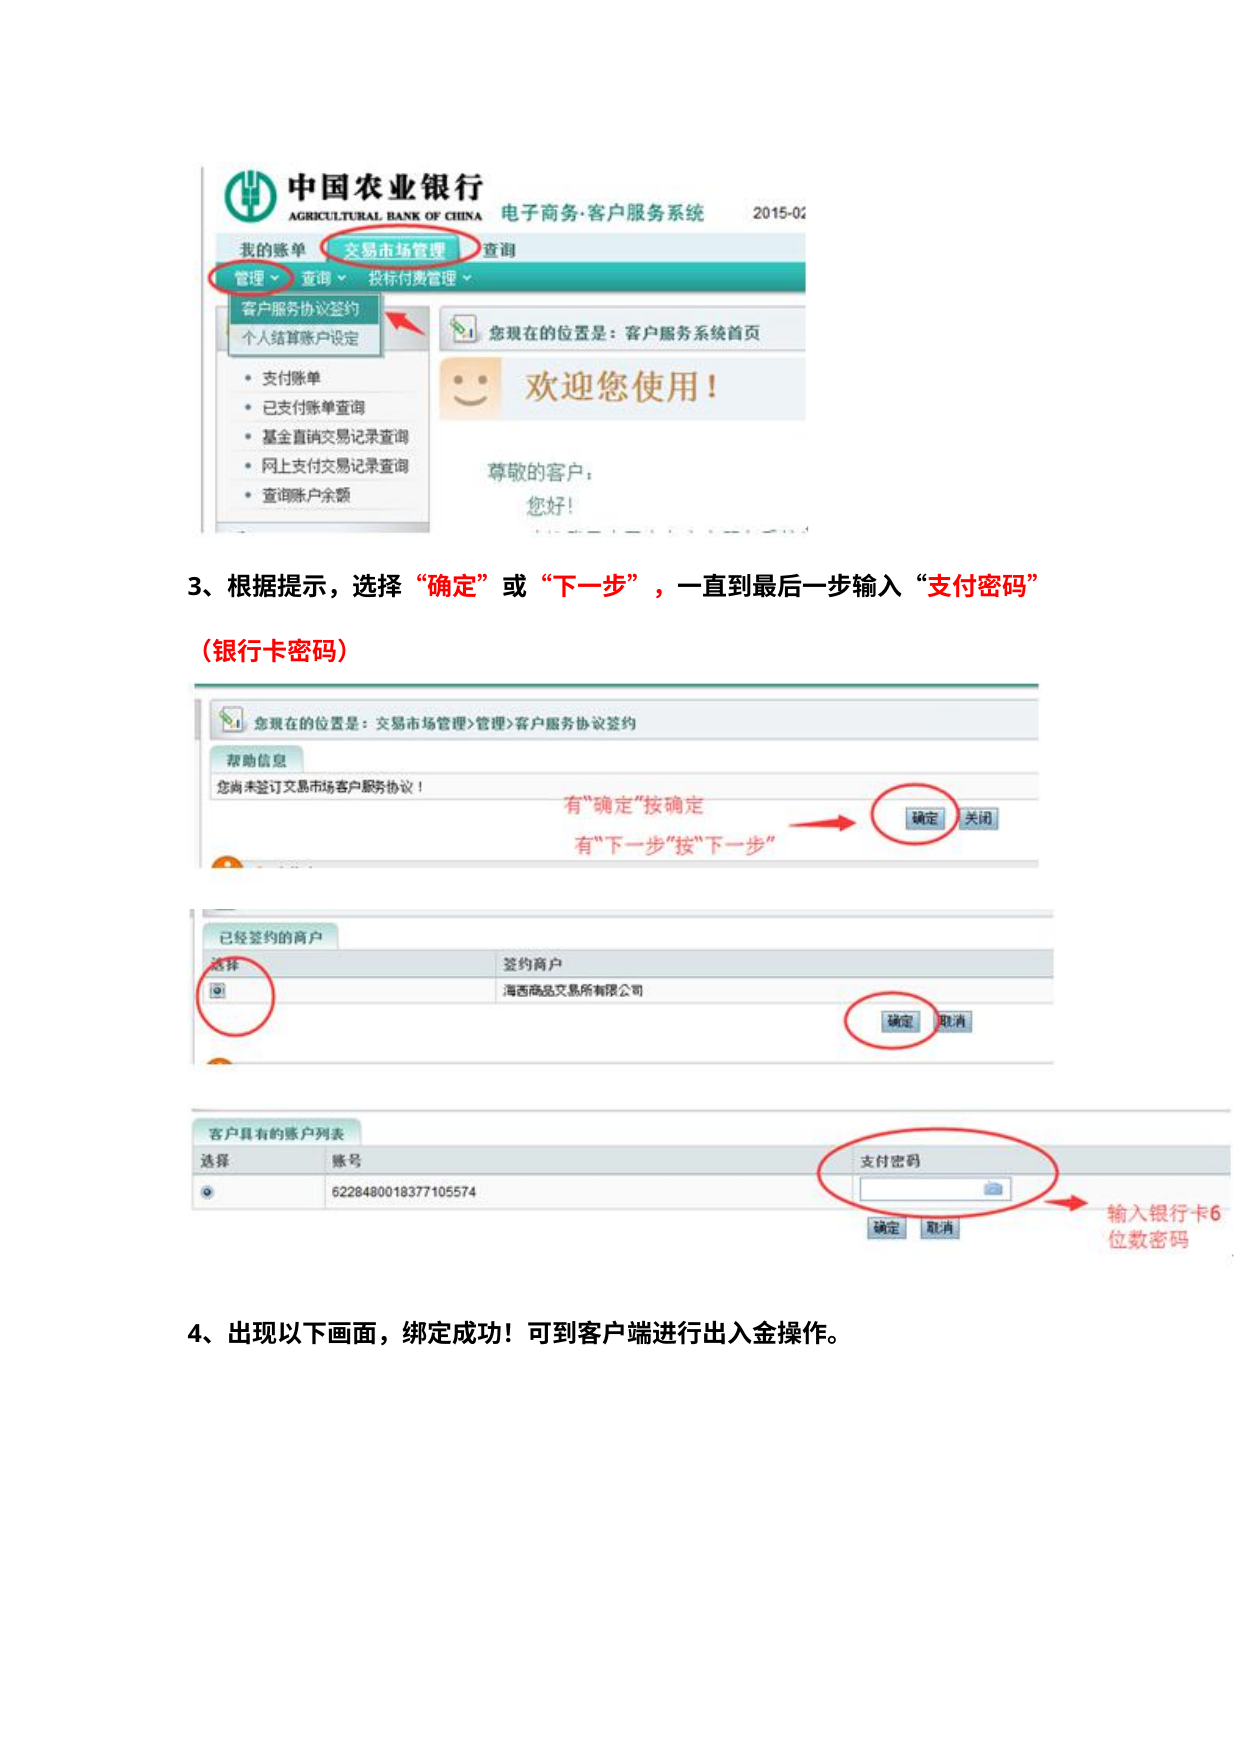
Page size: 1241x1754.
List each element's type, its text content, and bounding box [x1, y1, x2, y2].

picture [187, 1104, 1234, 1269]
picture [187, 682, 1042, 884]
text 4、出现以下画面，绑定成功！可到客户端进行出入金操作。 [187, 1299, 1053, 1364]
text 3、根据提示，选择“确定”或“下一步”，一直到最后一步输入“支付密码”（银行卡密码） [187, 552, 1053, 682]
picture [187, 909, 1057, 1074]
picture [192, 162, 809, 541]
